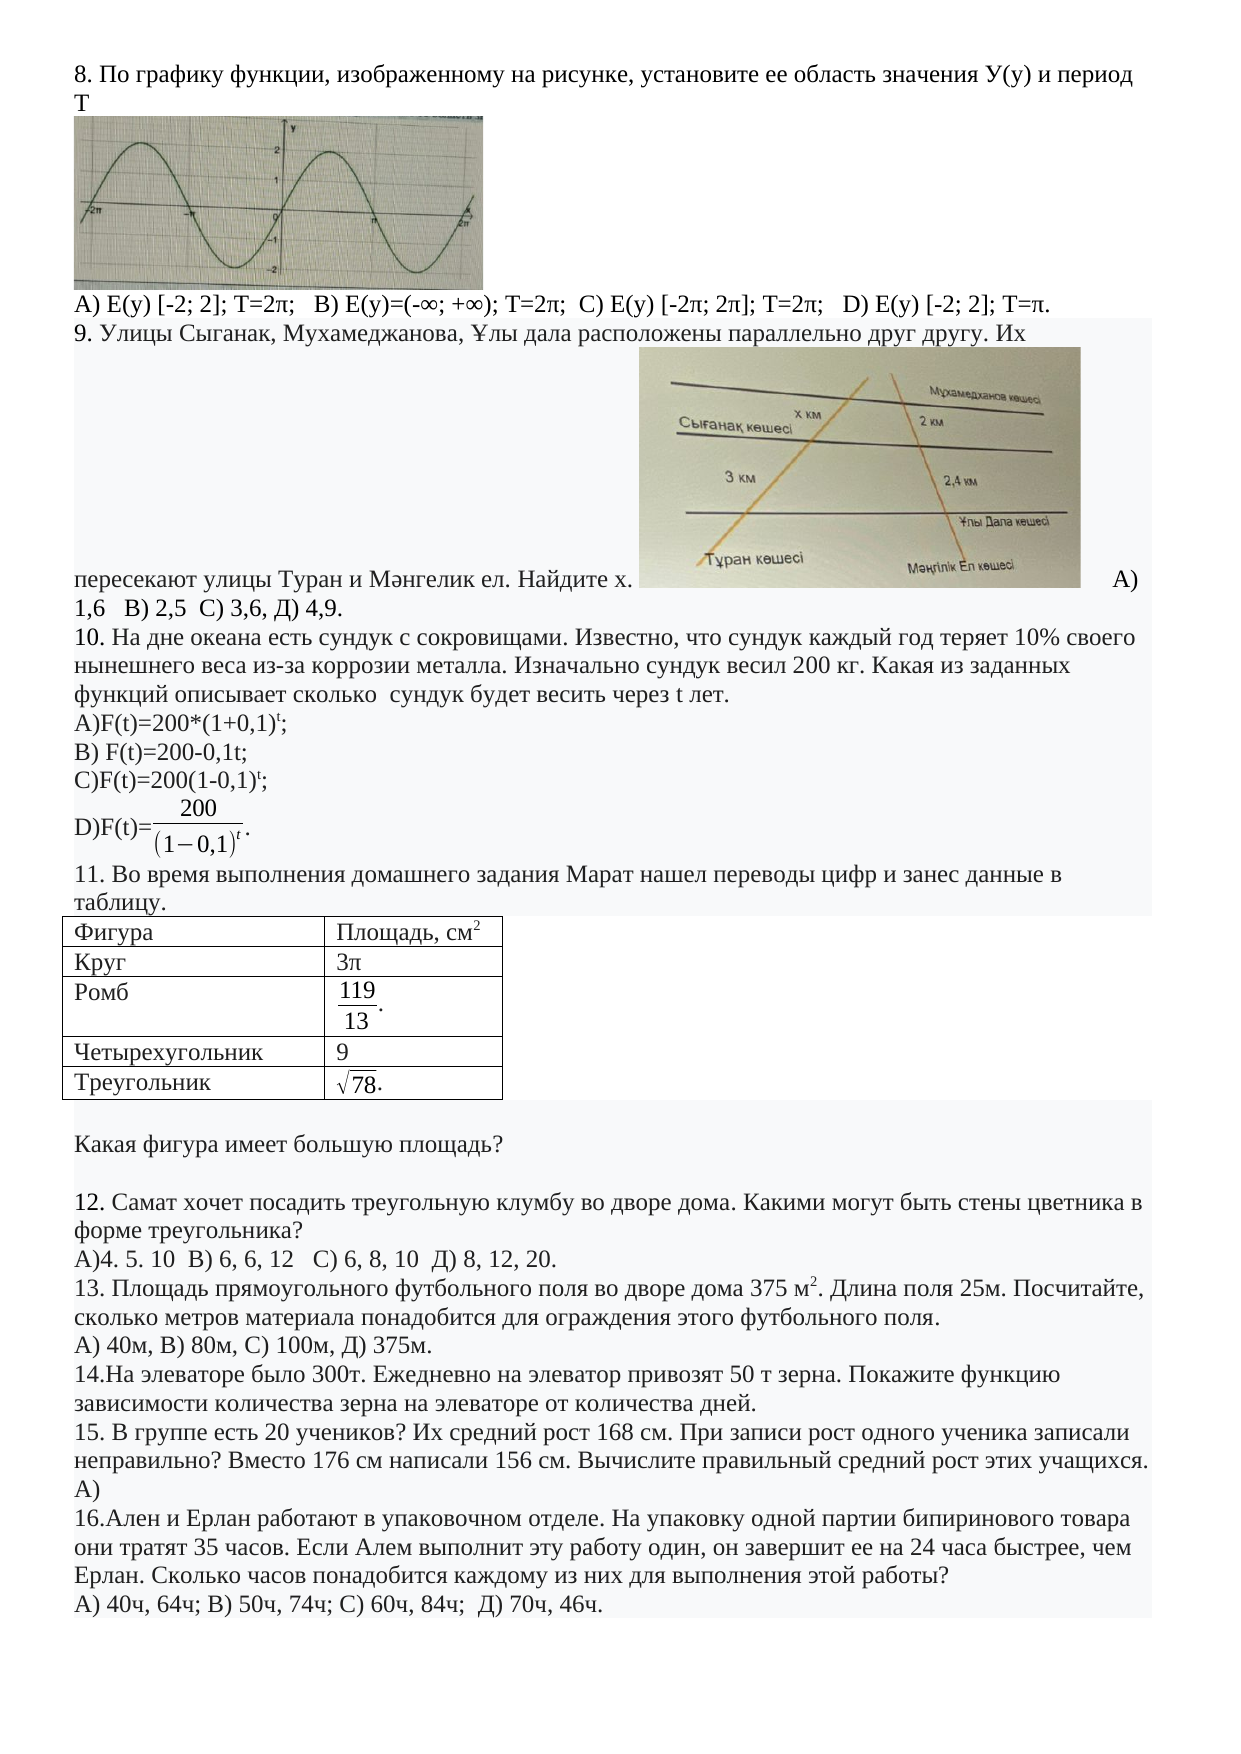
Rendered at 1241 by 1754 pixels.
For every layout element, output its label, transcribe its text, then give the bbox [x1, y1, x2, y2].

table_cell . [325, 977, 502, 1036]
text 15. В группе есть 20 учеников? Их средний рост 168 см. При записи рост одного ученика записали неправильно? Вместо 176 см написали 156 см. Вычислите правильный средний рост этих учащихся. А) [74, 1417, 1152, 1503]
text B) F(t)=200-0,1t; [74, 737, 1152, 766]
table_cell Ромб [63, 977, 324, 1036]
picture [73, 116, 484, 290]
table_cell 9 [325, 1037, 502, 1066]
text А) Е(у) [-2; 2]; T=2π; B) E(y)=(-∞; +∞); T=2π; C) Е(у) [-2π; 2π]; T=2π; D) Е(у) [-2; 2]; T=π. [74, 289, 1152, 318]
text Какая фигура имеет большую площадь? [74, 1129, 1152, 1158]
text А)4. 5. 10 В) 6, 6, 12 С) 6, 8, 10 Д) 8, 12, 20. [74, 1244, 1152, 1273]
text D)F(t)=. [74, 794, 1152, 859]
table_cell 3π [325, 947, 502, 976]
table_header Площадь, см2 [325, 917, 502, 946]
text 14.На элеваторе было 300т. Ежедневно на элеватор привозят 50 т зерна. Покажите функцию зависимости количества зерна на элеваторе от количества дней. [74, 1359, 1152, 1417]
text 11. Во время выполнения домашнего задания Марат нашел переводы цифр и занес данные в таблицу. [74, 859, 1152, 916]
table_cell Круг [63, 947, 324, 976]
table_cell Треугольник [63, 1067, 324, 1099]
text 16.Ален и Ерлан работают в упаковочном отделе. На упаковку одной партии бипиринового товара они тратят 35 часов. Если Алем выполнит эту работу один, он завершит ее на 24 часа быстрее, чем Ерлан. Сколько часов понадобится каждому из них для выполнения этой работы? [74, 1503, 1152, 1589]
text А) 40ч, 64ч; В) 50ч, 74ч; С) 60ч, 84ч; Д) 70ч, 46ч. [74, 1589, 1152, 1618]
text 12. Самат хочет посадить треугольную клумбу во дворе дома. Какими могут быть стены цветника в форме треугольника? [74, 1187, 1152, 1244]
table_cell Четырехугольник [63, 1037, 324, 1066]
table_header Фигура [63, 917, 324, 946]
text А) 40м, В) 80м, С) 100м, Д) 375м. [74, 1330, 1152, 1359]
table_cell . [325, 1067, 502, 1099]
text 8. По графику функции, изображенному на рисунке, установите ее область значения У(у) и период Т [74, 59, 1152, 117]
text 10. На дне океана есть сундук с сокровищами. Известно, что сундук каждый год теряет 10% своего нынешнего веса из-за коррозии металла. Изначально сундук весил 200 кг. Какая из заданных функций описывает сколько сундук будет весить через t лет. [74, 622, 1152, 708]
picture [639, 347, 1081, 588]
text А)F(t)=200*(1+0,1)t; [74, 708, 1152, 737]
text C)F(t)=200(1-0,1)t; [74, 766, 1152, 794]
text 13. Площадь прямоугольного футбольного поля во дворе дома 375 м2. Длина поля 25м. Посчитайте, сколько метров материала понадобится для ограждения этого футбольного поля. [74, 1273, 1152, 1330]
